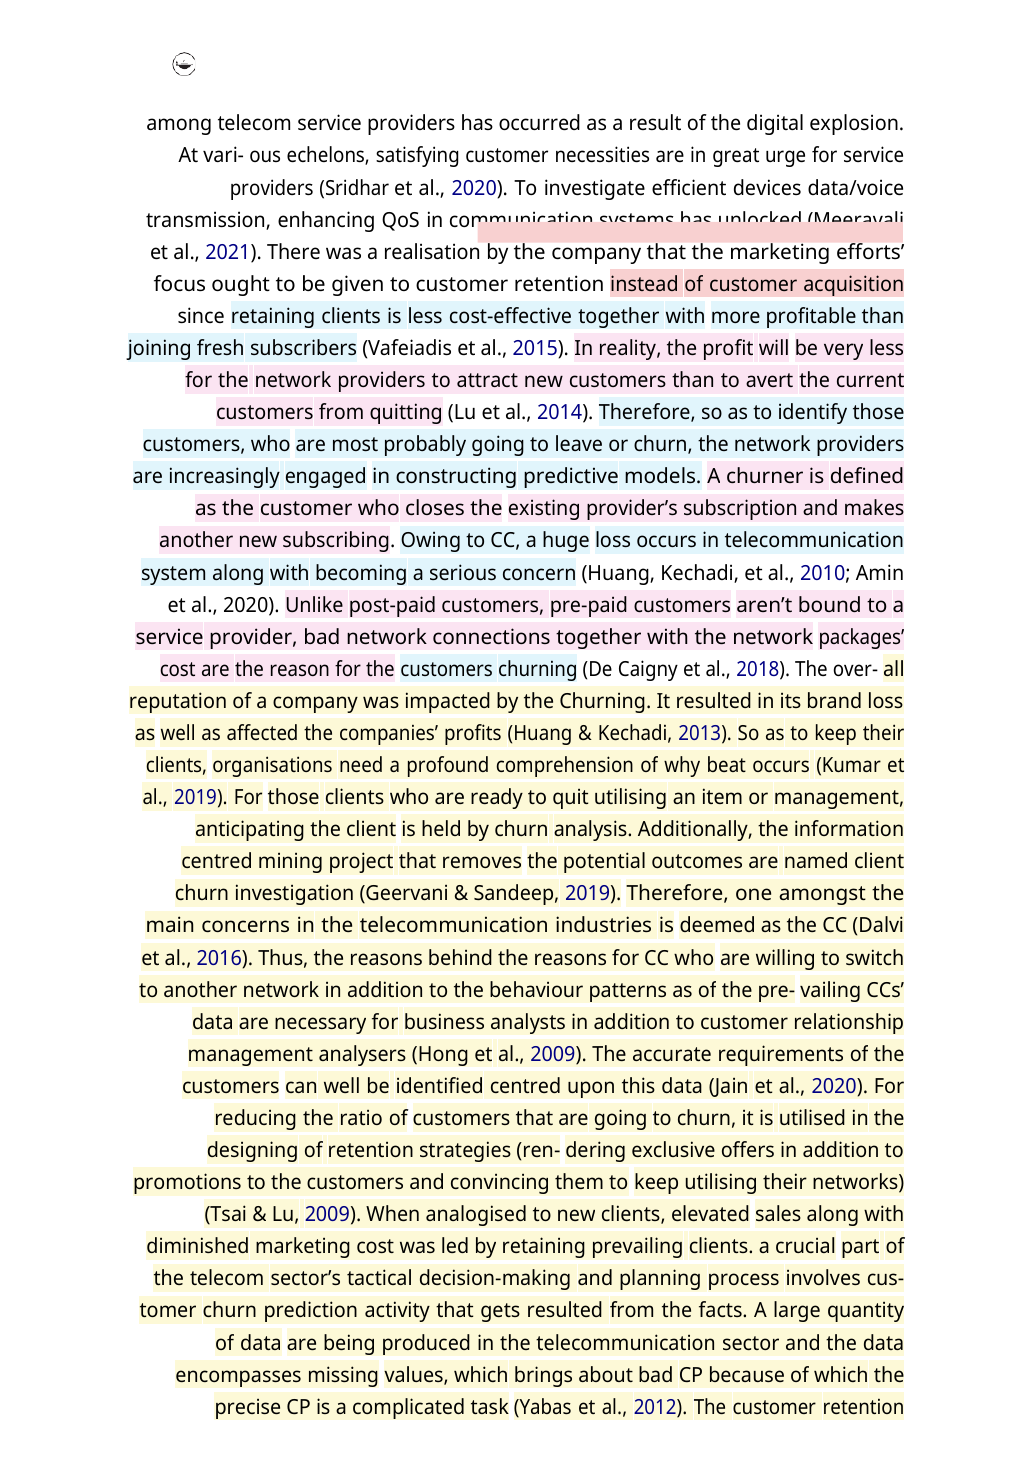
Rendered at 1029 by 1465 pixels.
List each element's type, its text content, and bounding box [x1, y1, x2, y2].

picture [172, 52, 196, 76]
